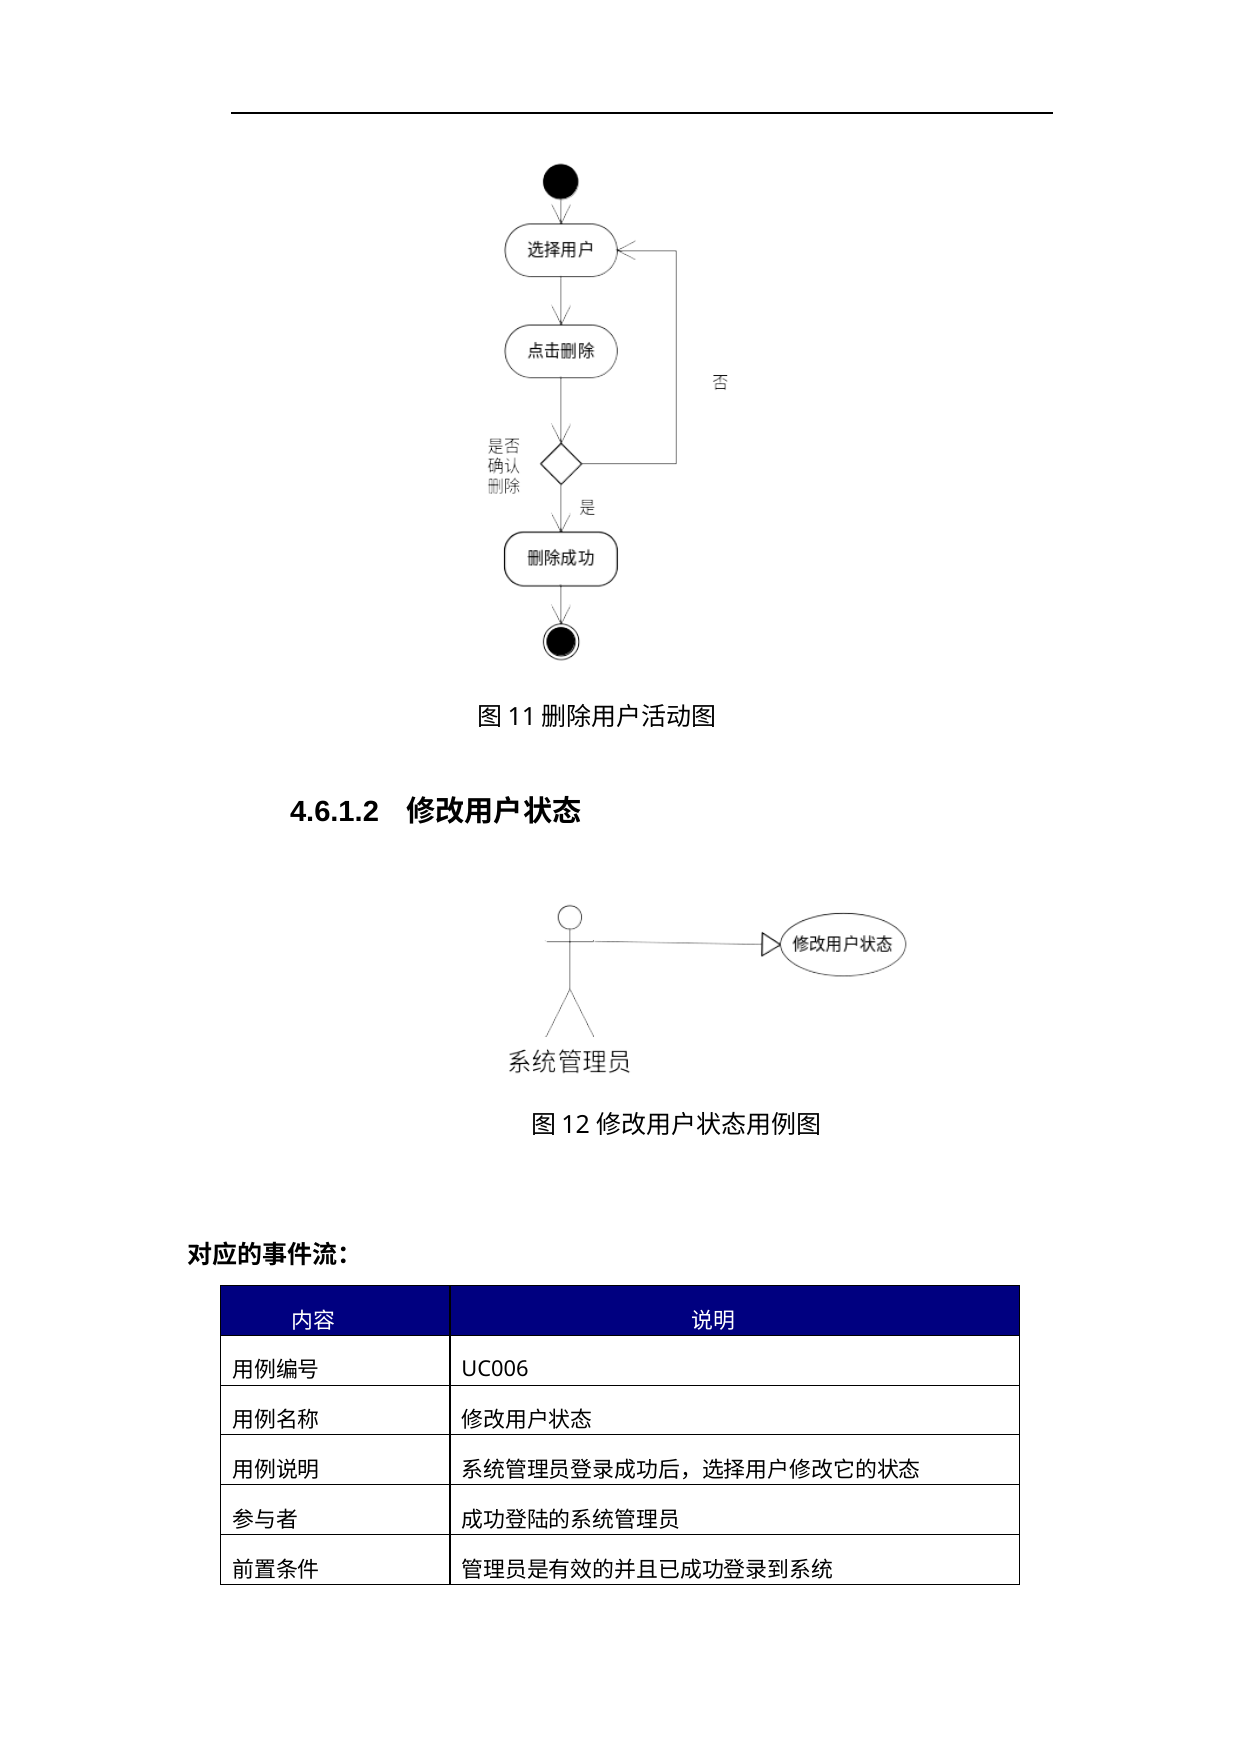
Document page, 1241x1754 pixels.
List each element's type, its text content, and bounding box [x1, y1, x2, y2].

table_cell 修改用户状态 [451, 1386, 1019, 1434]
table_header 内容 [221, 1286, 449, 1335]
subtitle 修改用户状态 [231, 776, 1053, 841]
text 图12 修改用户状态用例图 [231, 1090, 1053, 1155]
table_cell 用例编号 [221, 1336, 449, 1384]
text 对应的事件流： [187, 1220, 1053, 1285]
table_cell 参与者 [221, 1485, 449, 1534]
text 图11删除用户活动图 [231, 682, 1053, 747]
table_cell 用例说明 [221, 1435, 449, 1484]
table_cell 成功登陆的系统管理员 [451, 1485, 1019, 1534]
table_cell 用例名称 [221, 1386, 449, 1434]
table_cell UC006 [451, 1336, 1019, 1384]
table_cell 管理员是有效的并且已成功登录到系统 [451, 1535, 1019, 1584]
table_cell 系统管理员登录成功后，选择用户修改它的状态 [451, 1435, 1019, 1484]
table_cell 前置条件 [221, 1535, 449, 1584]
table_header 说明 [451, 1286, 1019, 1335]
